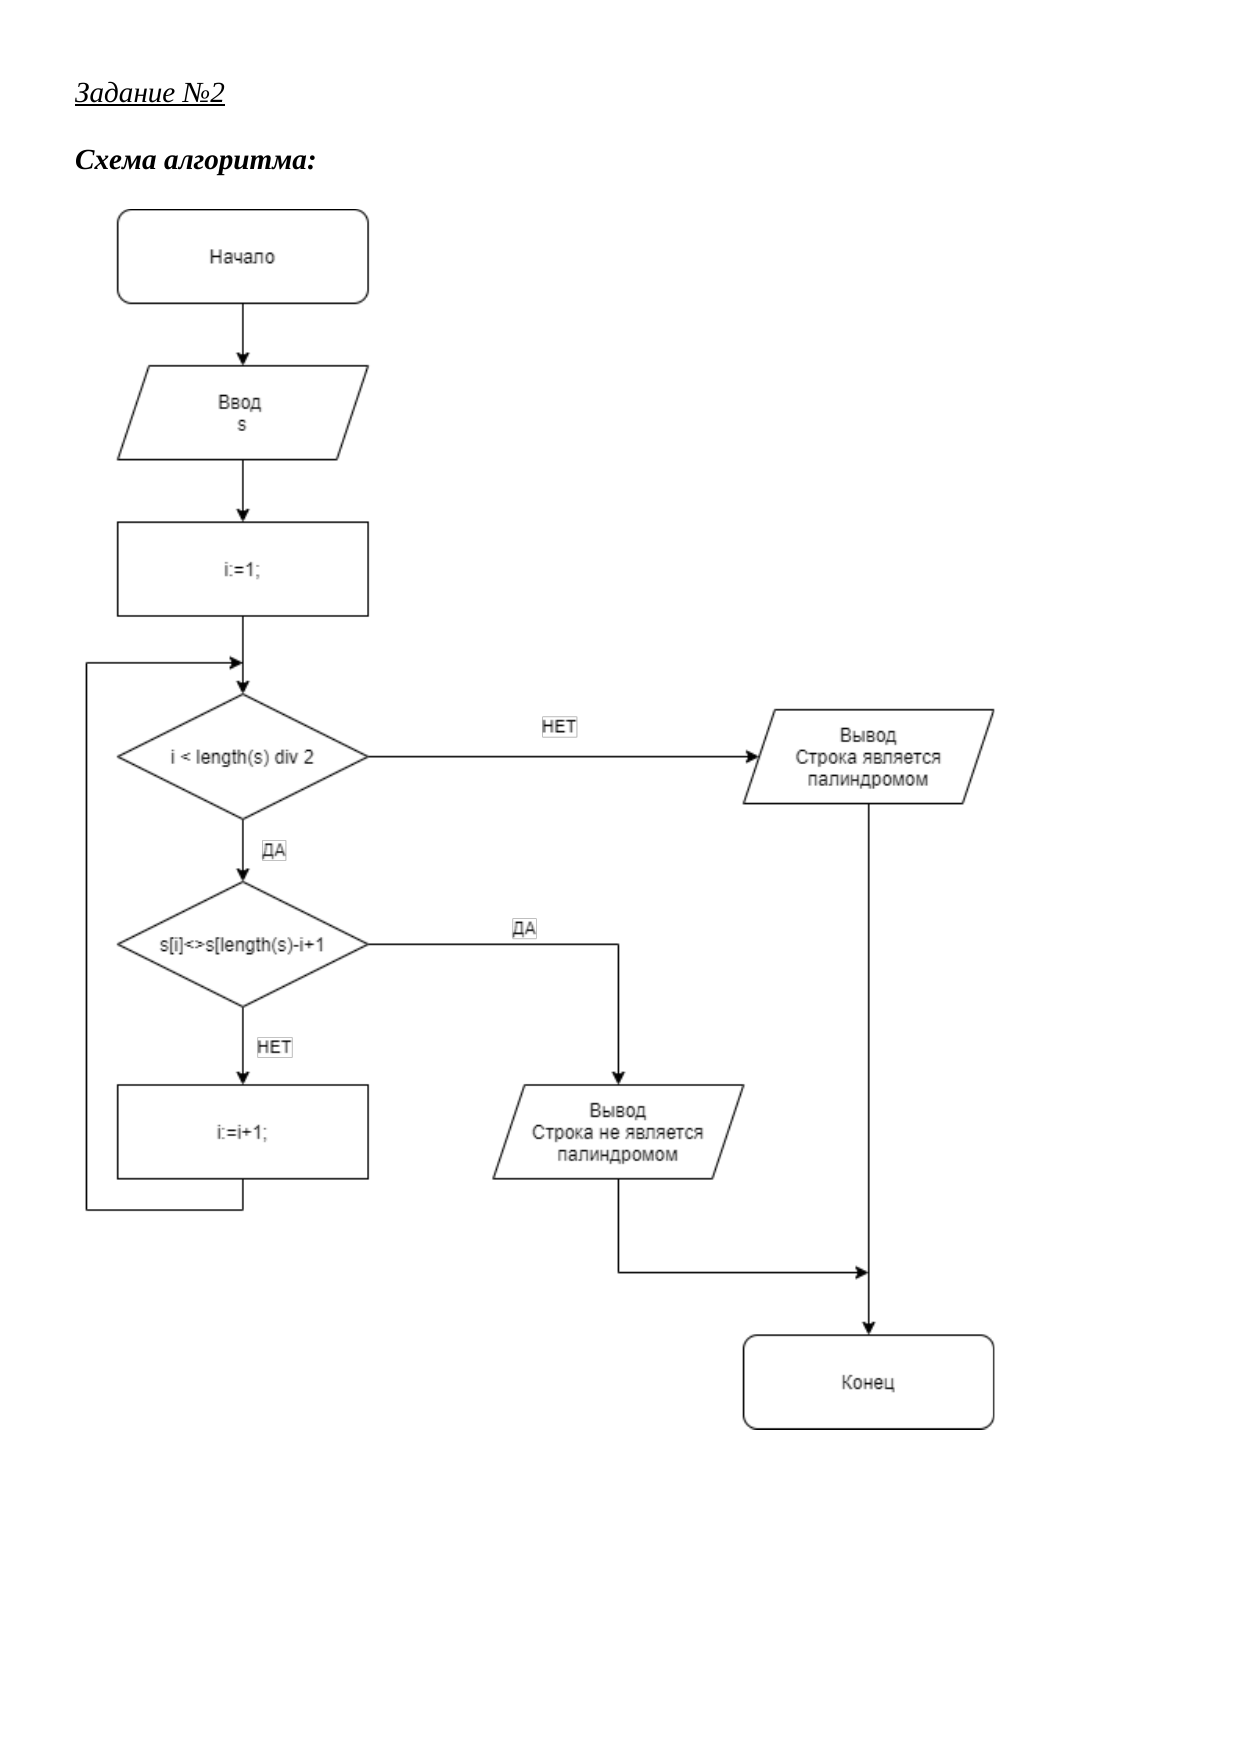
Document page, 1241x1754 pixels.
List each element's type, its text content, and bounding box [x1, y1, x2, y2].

text Задание №2 [75, 75, 1165, 108]
text Схема алгоритма: [75, 142, 1165, 176]
picture [75, 209, 995, 1430]
